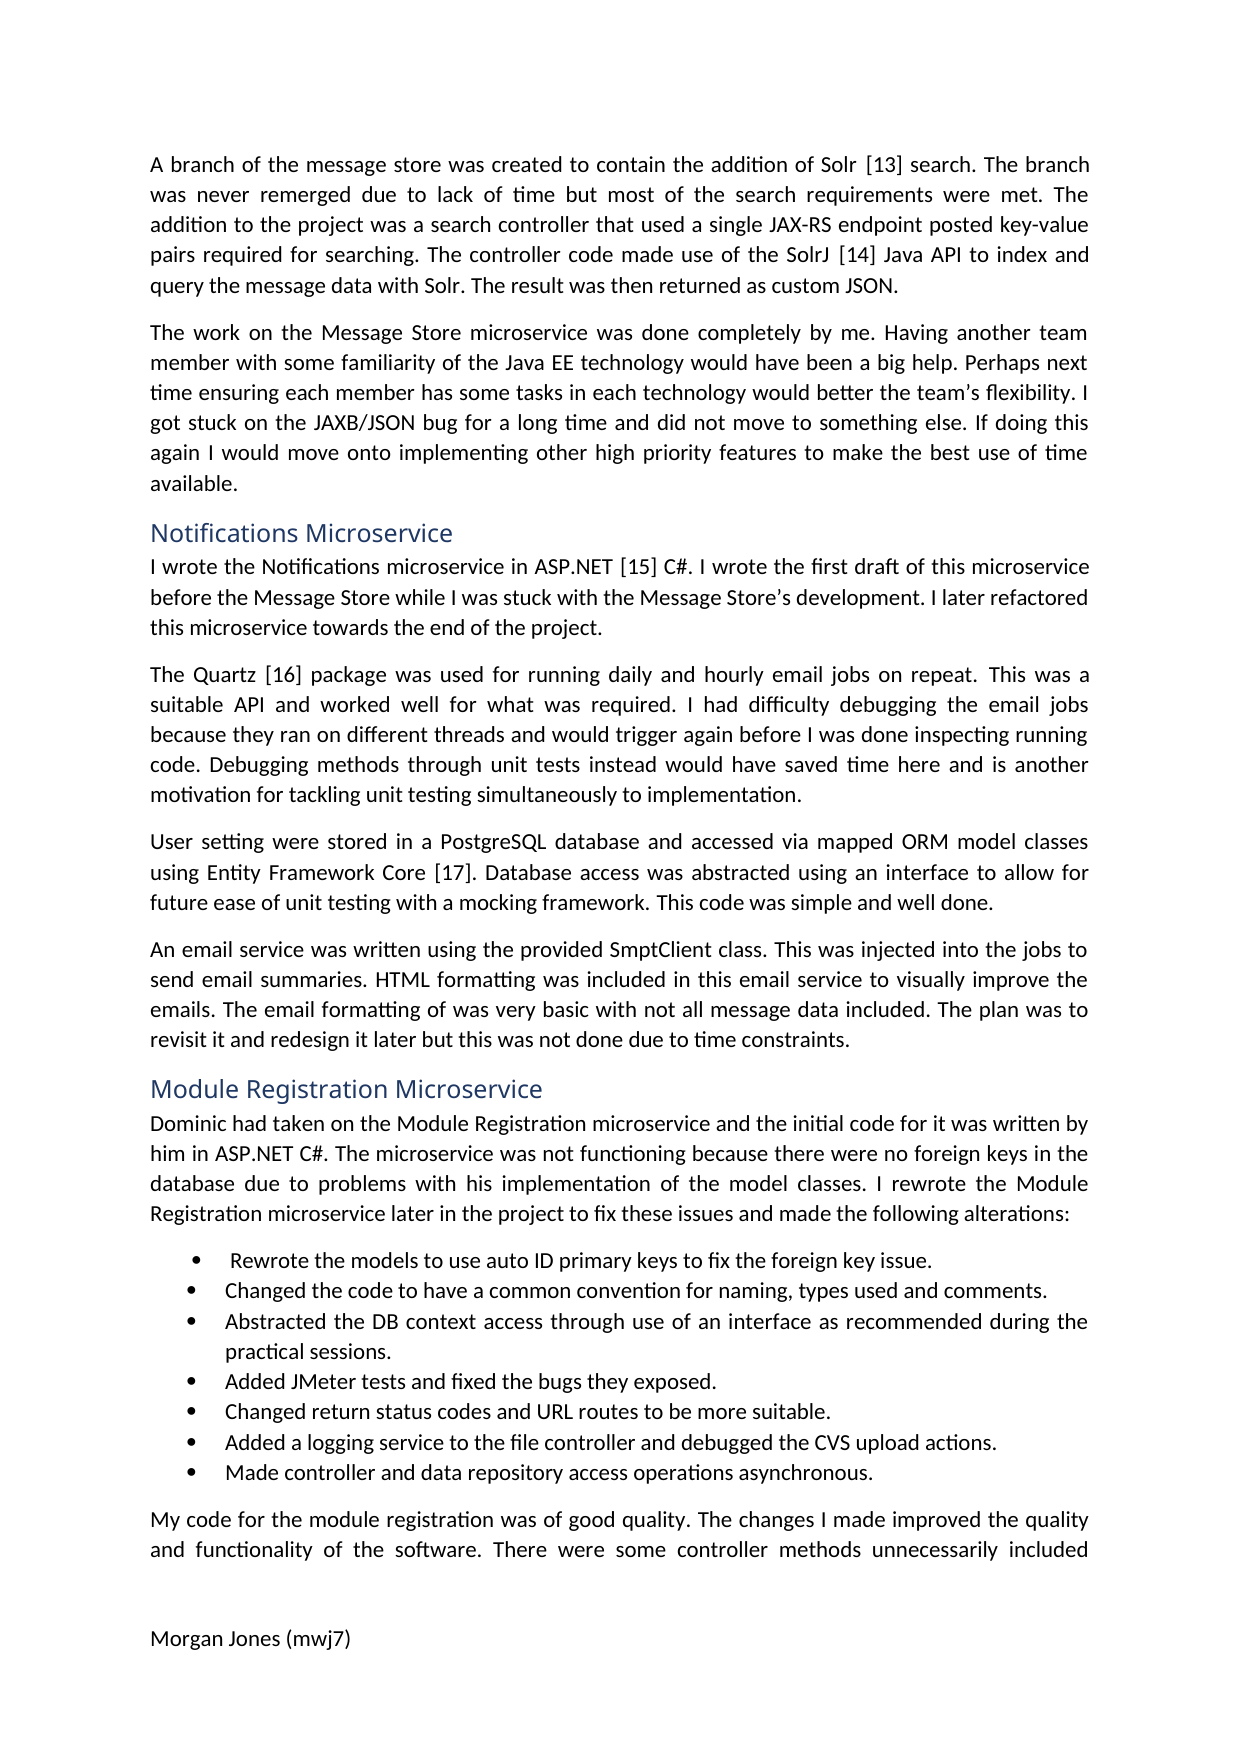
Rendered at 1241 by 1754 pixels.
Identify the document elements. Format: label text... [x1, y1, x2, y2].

subtitle Notifications Microservice [150, 516, 1090, 550]
text I wrote the Notifications microservice in ASP.NET C#. I wrote the first draft of this microservice before the Message Store while I was stuck with the Message Store’s development. I later refactored this microservice towards the end of the project. [150, 552, 1090, 641]
list Added JMeter tests and fixed the bugs they exposed. [187, 1367, 1090, 1395]
list Made controller and data repository access operations asynchronous. [187, 1458, 1090, 1486]
list Rewrote the models to use auto ID primary keys to fix the foreign key issue. [192, 1246, 1090, 1274]
text Dominic had taken on the Module Registration microservice and the initial code for it was written by him in ASP.NET C#. The microservice was not functioning because there were no foreign keys in the database due to problems with his implementation of the model classes. I rewrote the Module Registration microservice later in the project to fix these issues and made the following alterations: [150, 1109, 1090, 1228]
text A branch of the message store was created to contain the addition of Solr search. The branch was never remerged due to lack of time but most of the search requirements were met. The addition to the project was a search controller that used a single JAX-RS endpoint posted key-value pairs required for searching. The controller code made use of the SolrJ Java API to index and query the message data with Solr. The result was then returned as custom JSON. [150, 150, 1090, 299]
list Changed return status codes and URL routes to be more suitable. [187, 1397, 1090, 1426]
text The Quartz package was used for running daily and hourly email jobs on repeat. This was a suitable API and worked well for what was required. I had difficulty debugging the email jobs because they ran on different threads and would trigger again before I was done inspecting running code. Debugging methods through unit tests instead would have saved time here and is another motivation for tackling unit testing simultaneously to implementation. [150, 660, 1090, 808]
text User setting were stored in a PostgreSQL database and accessed via mapped ORM model classes using Entity Framework Core . Database access was abstracted using an interface to allow for future ease of unit testing with a mocking framework. This code was simple and well done. [150, 827, 1090, 916]
subtitle Module Registration Microservice [150, 1072, 1090, 1106]
text An email service was written using the provided SmptClient class. This was injected into the jobs to send email summaries. HTML formatting was included in this email service to visually improve the emails. The email formatting of was very basic with not all message data included. The plan was to revisit it and redesign it later but this was not done due to time constraints. [150, 935, 1090, 1053]
list Changed the code to have a common convention for naming, types used and comments. [187, 1277, 1090, 1305]
text The work on the Message Store microservice was done completely by me. Having another team member with some familiarity of the Java EE technology would have been a big help. Perhaps next time ensuring each member has some tasks in each technology would better the team’s flexibility. I got stuck on the JAXB/JSON bug for a long time and did not move to something else. If doing this again I would move onto implementing other high priority features to make the best use of time available. [150, 318, 1090, 497]
list Abstracted the DB context access through use of an interface as recommended during the practical sessions. [187, 1307, 1090, 1365]
list Added a logging service to the file controller and debugged the CVS upload actions. [187, 1428, 1090, 1456]
